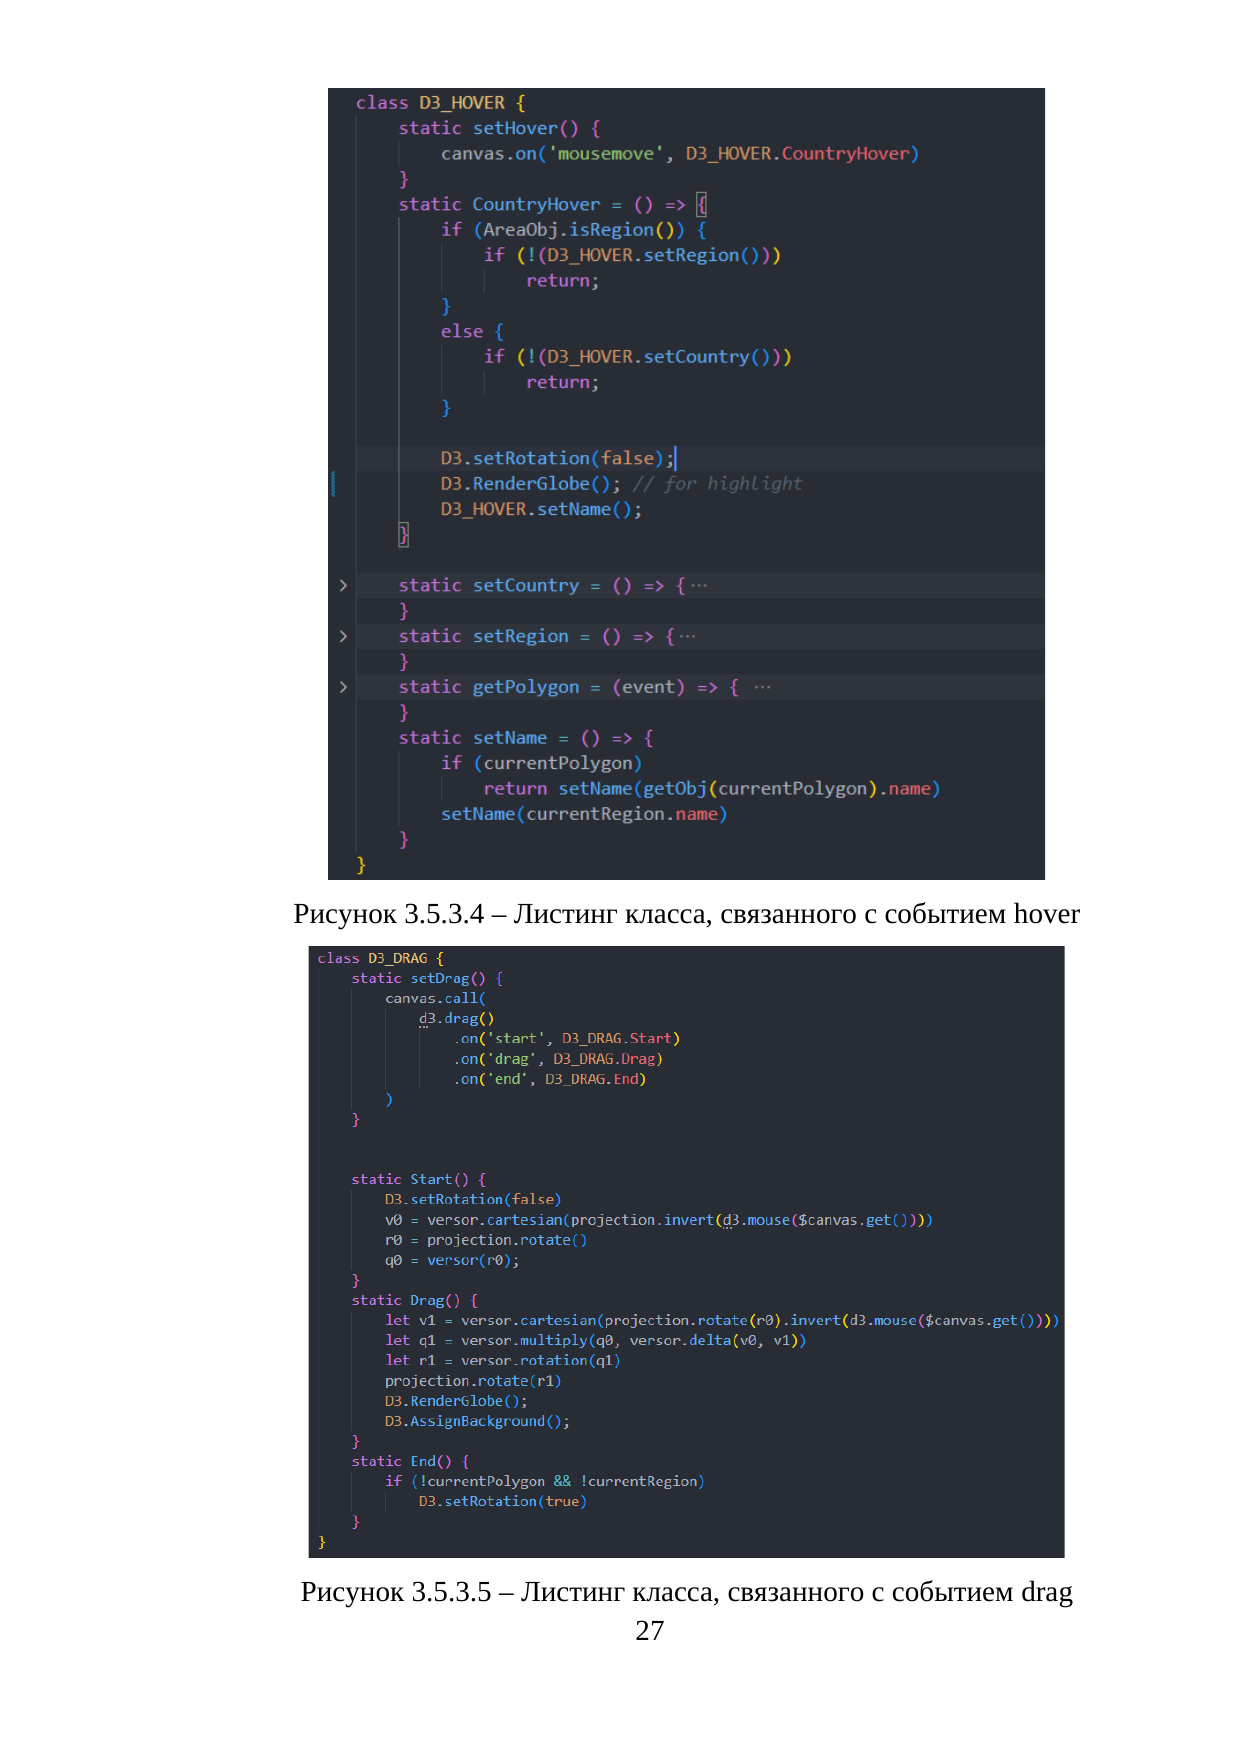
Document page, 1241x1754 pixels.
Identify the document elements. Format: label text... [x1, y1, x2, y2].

picture [328, 88, 1046, 880]
text Рисунок 3.5.3.4 – Листинг класса, связанного с событием hover [177, 896, 1122, 930]
text Рисунок 3.5.3.5 – Листинг класса, связанного с событием drag [177, 1574, 1122, 1608]
picture [308, 946, 1065, 1558]
